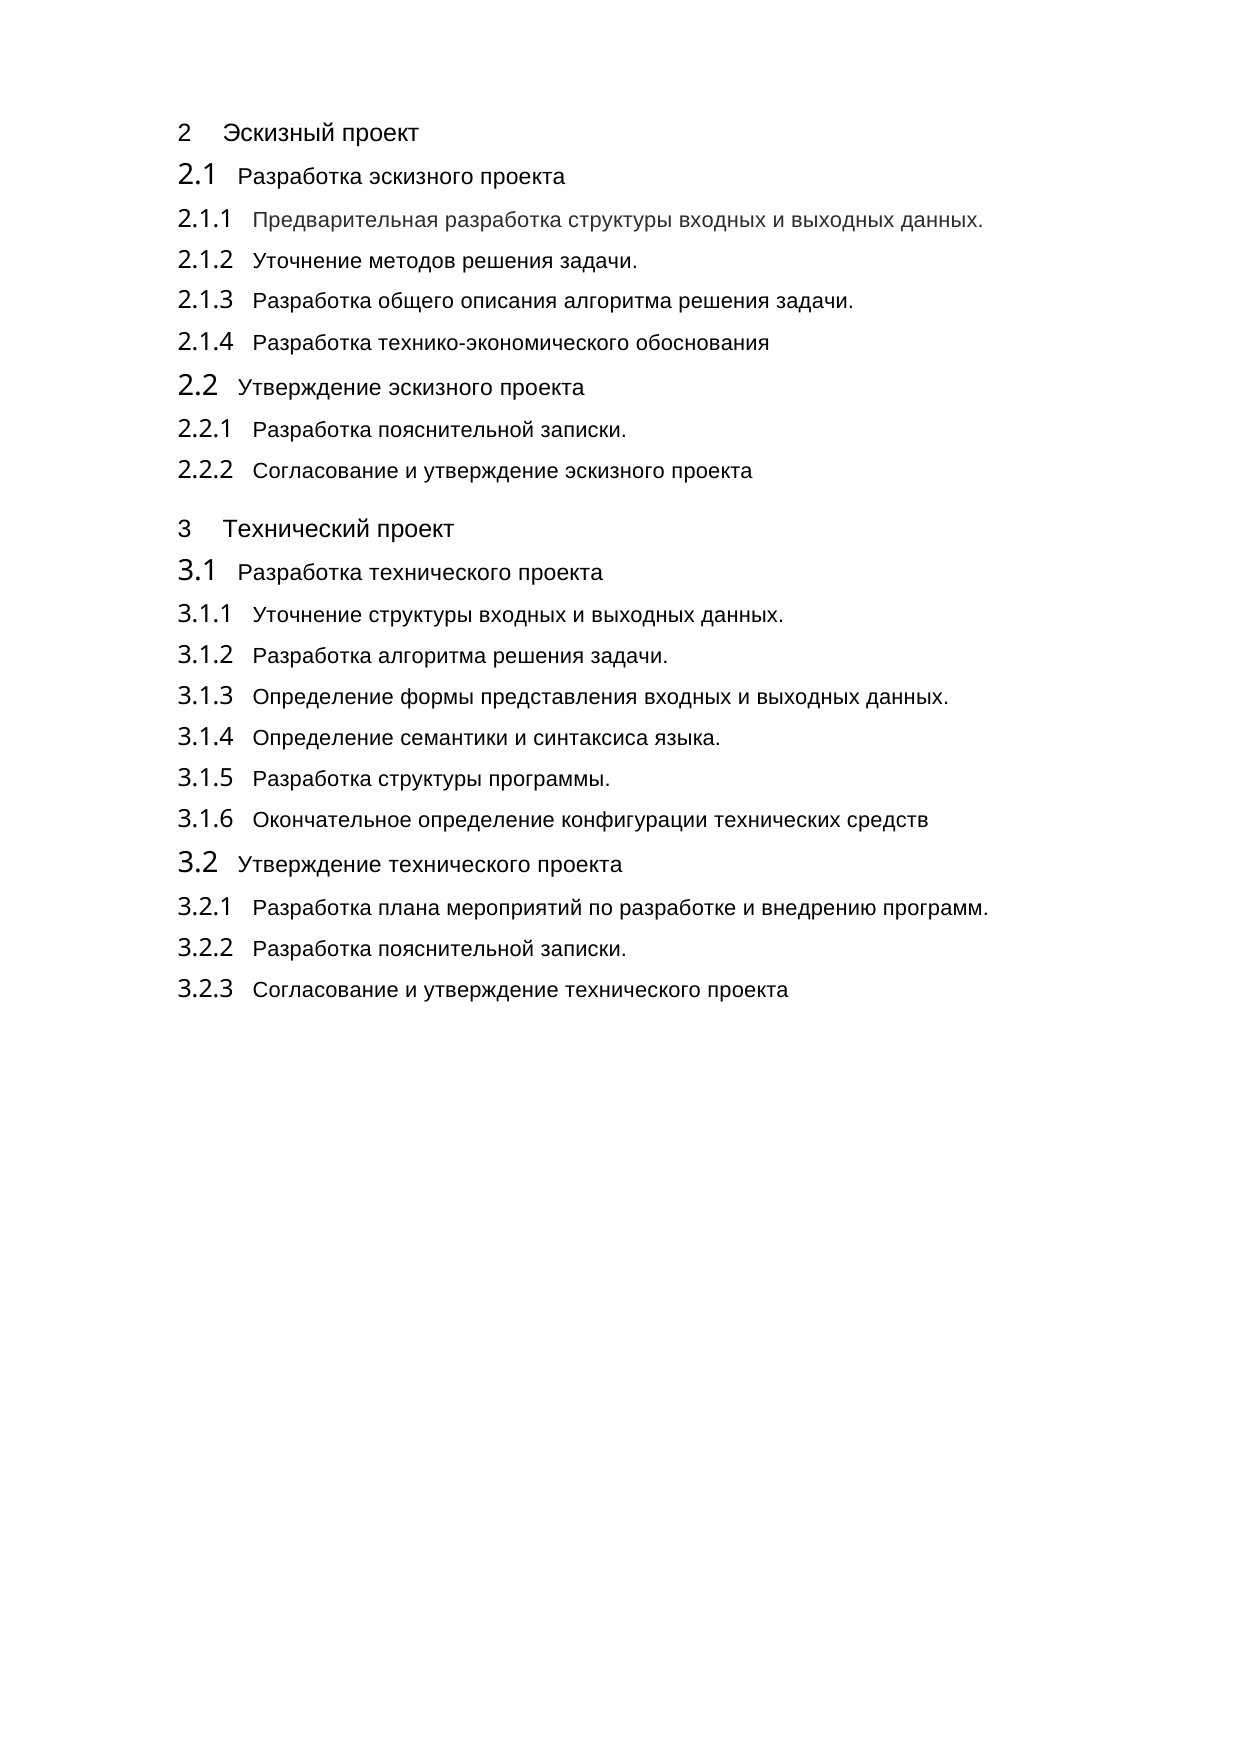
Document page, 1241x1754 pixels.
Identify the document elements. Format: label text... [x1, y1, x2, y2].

subtitle Разработка пояснительной записки. [177, 929, 1152, 963]
subtitle Определение формы представления входных и выходных данных. [177, 678, 1152, 712]
subtitle Уточнение методов решения задачи. [177, 241, 1152, 275]
subtitle Разработка алгоритма решения задачи. [177, 637, 1152, 671]
subtitle Разработка плана мероприятий по разработке и внедрению программ. [177, 888, 1152, 923]
subtitle Разработка эскизного проекта [177, 153, 1152, 193]
subtitle Эскизный проект [177, 118, 1152, 147]
subtitle Уточнение структуры входных и выходных данных. [177, 596, 1152, 630]
subtitle Разработка структуры программы. [177, 760, 1152, 794]
subtitle Согласование и утверждение эскизного проекта [177, 452, 1152, 486]
subtitle Согласование и утверждение технического проекта [177, 970, 1152, 1004]
subtitle Разработка пояснительной записки. [177, 411, 1152, 445]
subtitle Предварительная разработка структуры входных и выходных данных. [177, 200, 1152, 234]
subtitle Разработка общего описания алгоритма решения задачи. [177, 282, 1152, 316]
subtitle Определение семантики и синтаксиса языка. [177, 719, 1152, 753]
subtitle Утверждение технического проекта [177, 842, 1152, 881]
subtitle Технический проект [177, 514, 1152, 542]
subtitle Разработка технического проекта [177, 549, 1152, 589]
subtitle Утверждение эскизного проекта [177, 364, 1152, 404]
subtitle Окончательное определение конфигурации технических средств [177, 801, 1152, 835]
subtitle Разработка технико-экономического обоснования [177, 323, 1152, 357]
